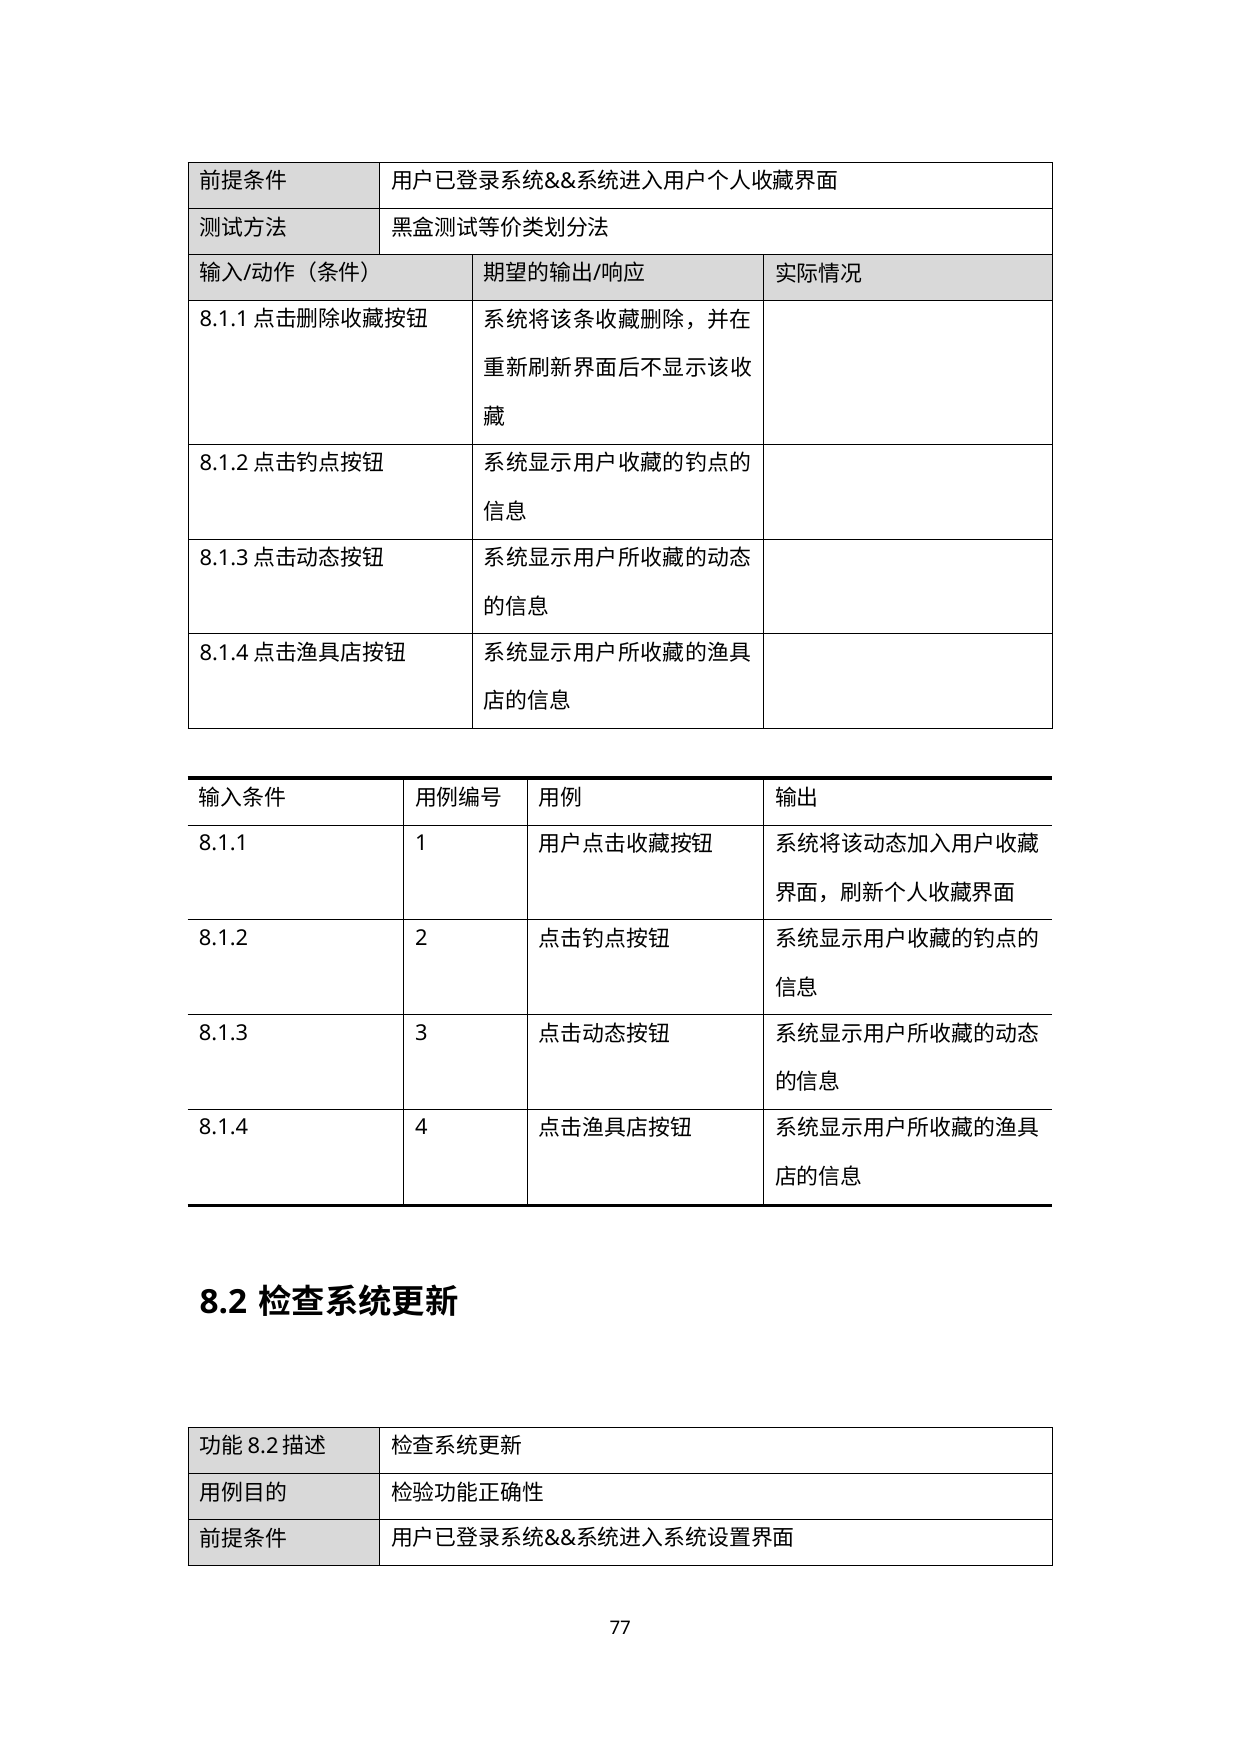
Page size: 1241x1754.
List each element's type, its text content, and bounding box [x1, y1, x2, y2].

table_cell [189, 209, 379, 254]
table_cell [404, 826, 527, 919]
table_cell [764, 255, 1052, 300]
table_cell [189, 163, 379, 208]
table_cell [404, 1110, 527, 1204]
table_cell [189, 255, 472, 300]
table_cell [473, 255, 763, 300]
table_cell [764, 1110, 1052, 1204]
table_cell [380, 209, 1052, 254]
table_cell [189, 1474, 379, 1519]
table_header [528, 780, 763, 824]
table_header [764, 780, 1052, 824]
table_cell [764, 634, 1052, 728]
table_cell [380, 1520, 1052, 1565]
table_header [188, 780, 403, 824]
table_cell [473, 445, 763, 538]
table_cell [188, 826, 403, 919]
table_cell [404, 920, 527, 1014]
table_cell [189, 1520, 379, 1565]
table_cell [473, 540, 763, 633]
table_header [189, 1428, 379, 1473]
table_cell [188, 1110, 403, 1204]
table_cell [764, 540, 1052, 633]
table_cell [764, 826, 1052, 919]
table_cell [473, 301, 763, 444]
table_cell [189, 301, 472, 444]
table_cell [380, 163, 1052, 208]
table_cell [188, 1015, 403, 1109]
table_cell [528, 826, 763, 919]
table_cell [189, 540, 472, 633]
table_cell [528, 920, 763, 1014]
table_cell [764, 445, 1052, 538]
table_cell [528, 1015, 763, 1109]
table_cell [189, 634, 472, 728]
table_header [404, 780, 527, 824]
subtitle 检查系统更新 [199, 1267, 1053, 1332]
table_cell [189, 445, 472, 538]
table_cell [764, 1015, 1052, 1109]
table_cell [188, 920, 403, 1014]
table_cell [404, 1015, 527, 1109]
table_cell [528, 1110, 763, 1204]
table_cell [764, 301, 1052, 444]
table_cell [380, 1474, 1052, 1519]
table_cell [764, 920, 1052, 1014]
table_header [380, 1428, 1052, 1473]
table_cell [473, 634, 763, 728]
